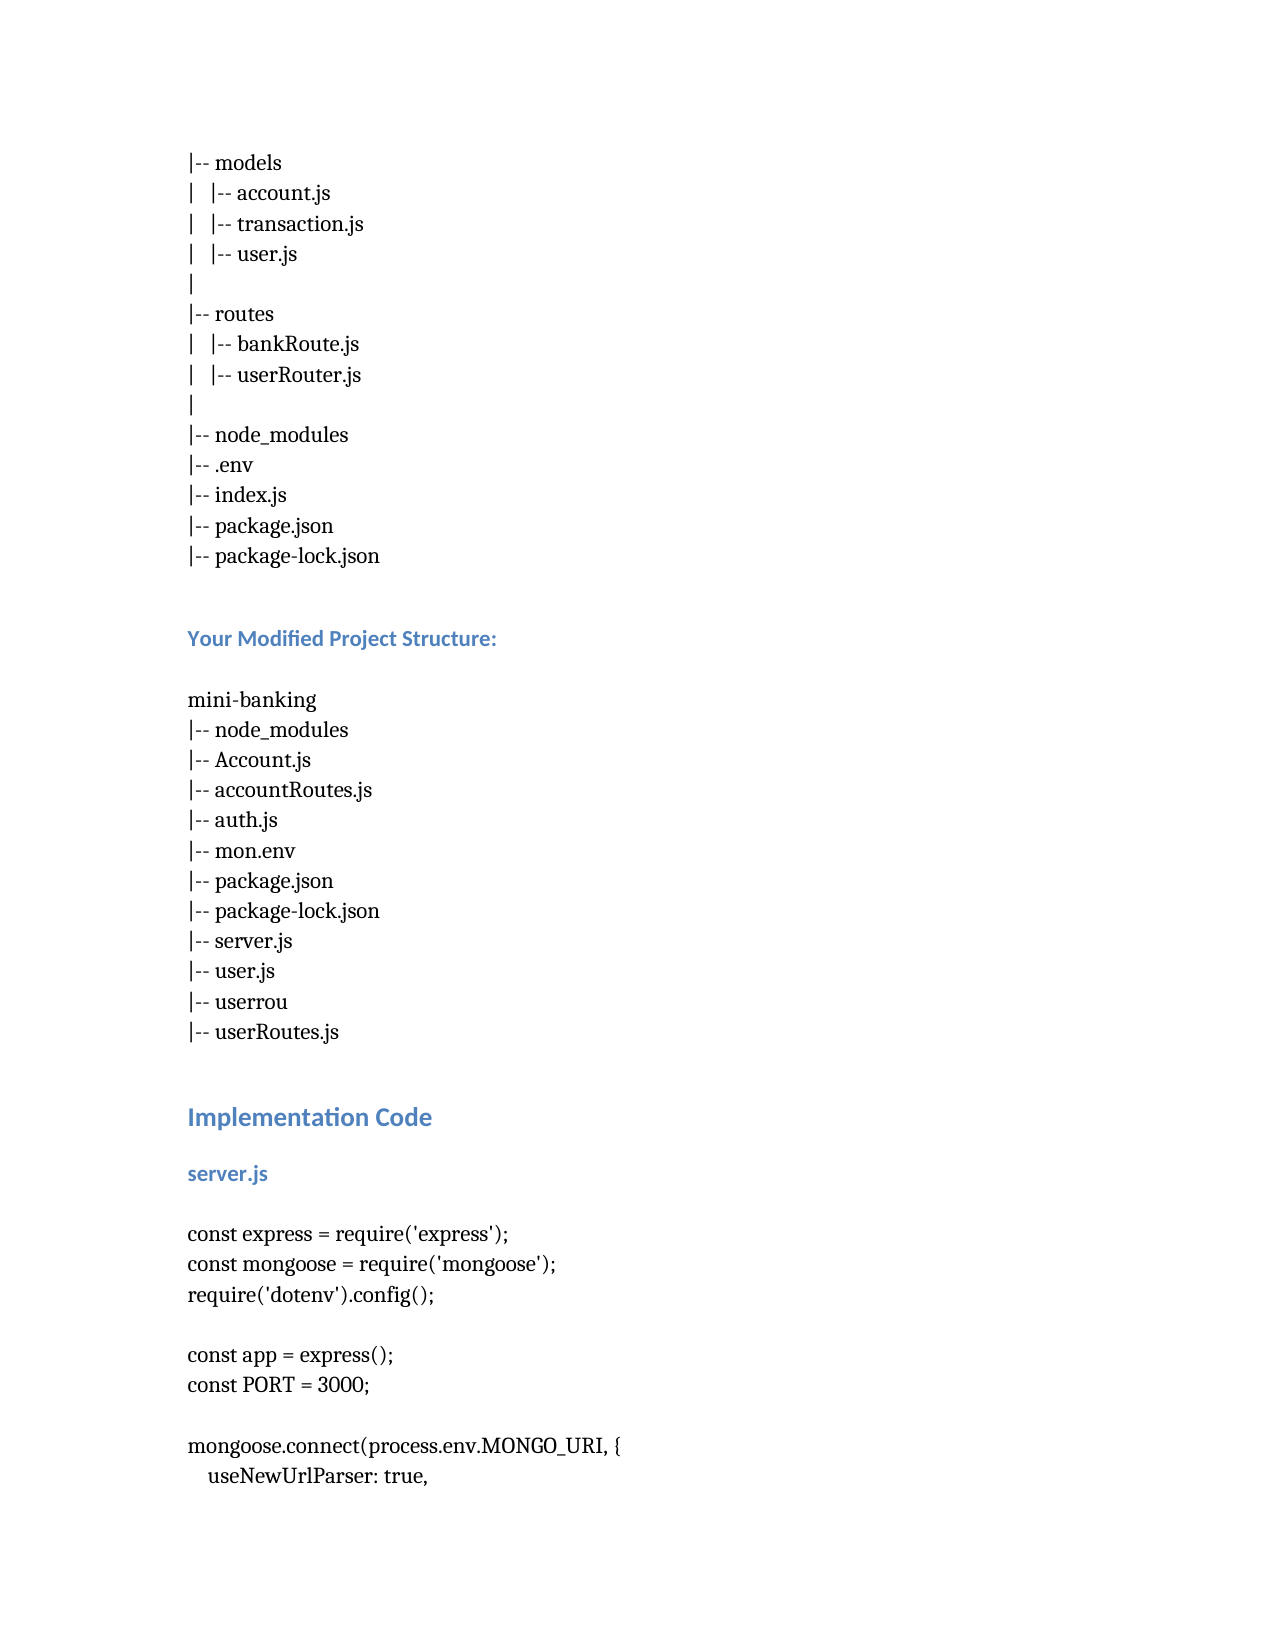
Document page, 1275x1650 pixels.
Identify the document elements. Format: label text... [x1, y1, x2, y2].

text mini-banking |-- node_modules |-- Account.js |-- accountRoutes.js |-- auth.js |-- mon.env |-- package.json |-- package-lock.json |-- server.js |-- user.js |-- userrou |-- userRoutes.js [187, 656, 1087, 1075]
subtitle Implementation Code [187, 1100, 1087, 1133]
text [187, 150, 1087, 599]
subtitle Your Modified Project Structure: [187, 624, 1087, 652]
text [187, 1191, 1087, 1489]
subtitle server.js [187, 1159, 1087, 1187]
